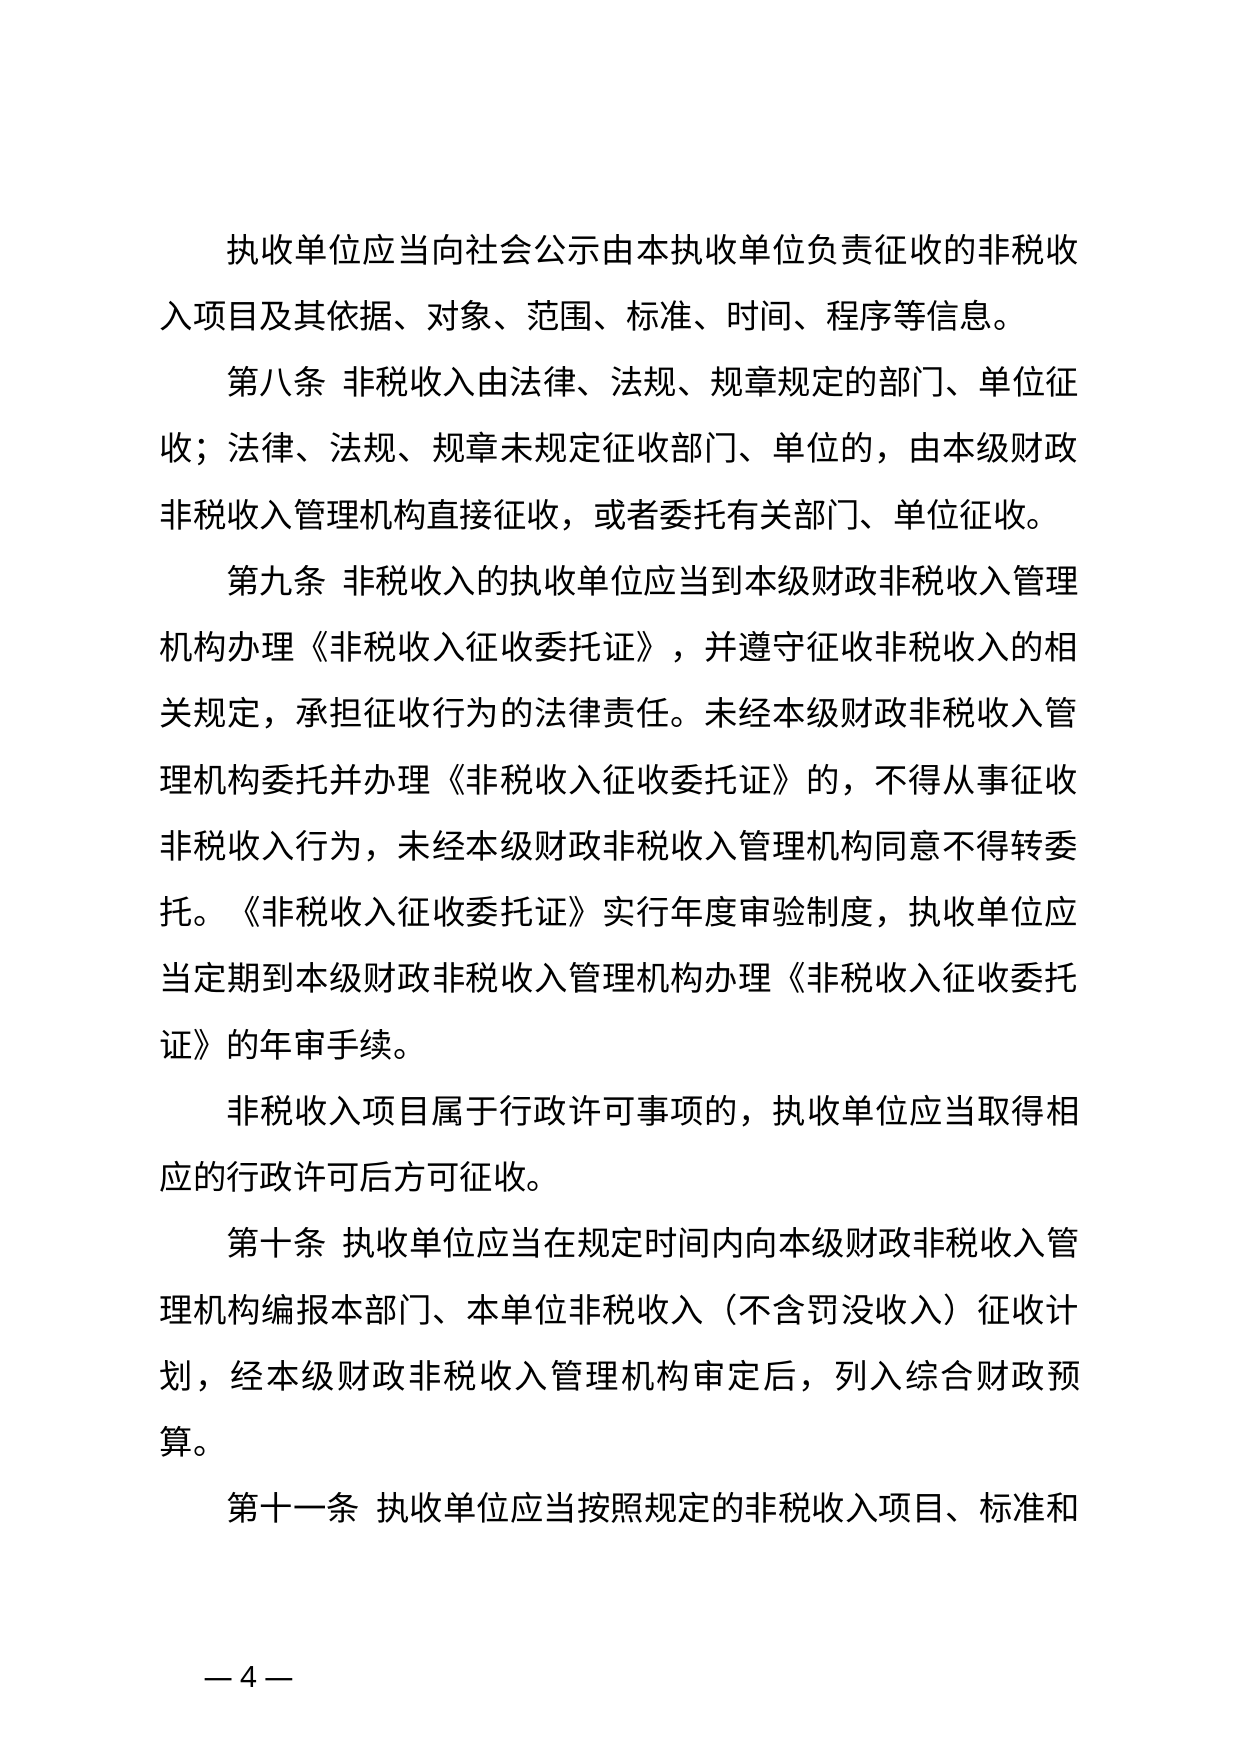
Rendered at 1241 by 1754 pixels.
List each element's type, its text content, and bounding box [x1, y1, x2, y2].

text 执收单位应当向社会公示由本执收单位负责征收的非税收入项目及其依据、对象、范围、标准、时间、程序等信息。 [159, 214, 1081, 347]
text 非税收入项目属于行政许可事项的，执收单位应当取得相应的行政许可后方可征收。 [159, 1076, 1081, 1208]
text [159, 1473, 1081, 1539]
text 第八条 非税收入由法律、法规、规章规定的部门、单位征收；法律、法规、规章未规定征收部门、单位的，由本级财政非税收入管理机构直接征收，或者委托有关部门、单位征收。 [159, 347, 1081, 546]
text 第十条 执收单位应当在规定时间内向本级财政非税收入管理机构编报本部门、本单位非税收入（不含罚没收入）征收计划，经本级财政非税收入管理机构审定后，列入综合财政预算。 [159, 1208, 1081, 1473]
text 第九条 非税收入的执收单位应当到本级财政非税收入管理机构办理《非税收入征收委托证》，并遵守征收非税收入的相关规定，承担征收行为的法律责任。未经本级财政非税收入管理机构委托并办理《非税收入征收委托证》的，不得从事征收非税收入行为，未经本级财政非税收入管理机构同意不得转委托。《非税收入征收委托证》实行年度审验制度，执收单位应当定期到本级财政非税收入管理机构办理《非税收入征收委托证》的年审手续。 [159, 546, 1081, 1076]
